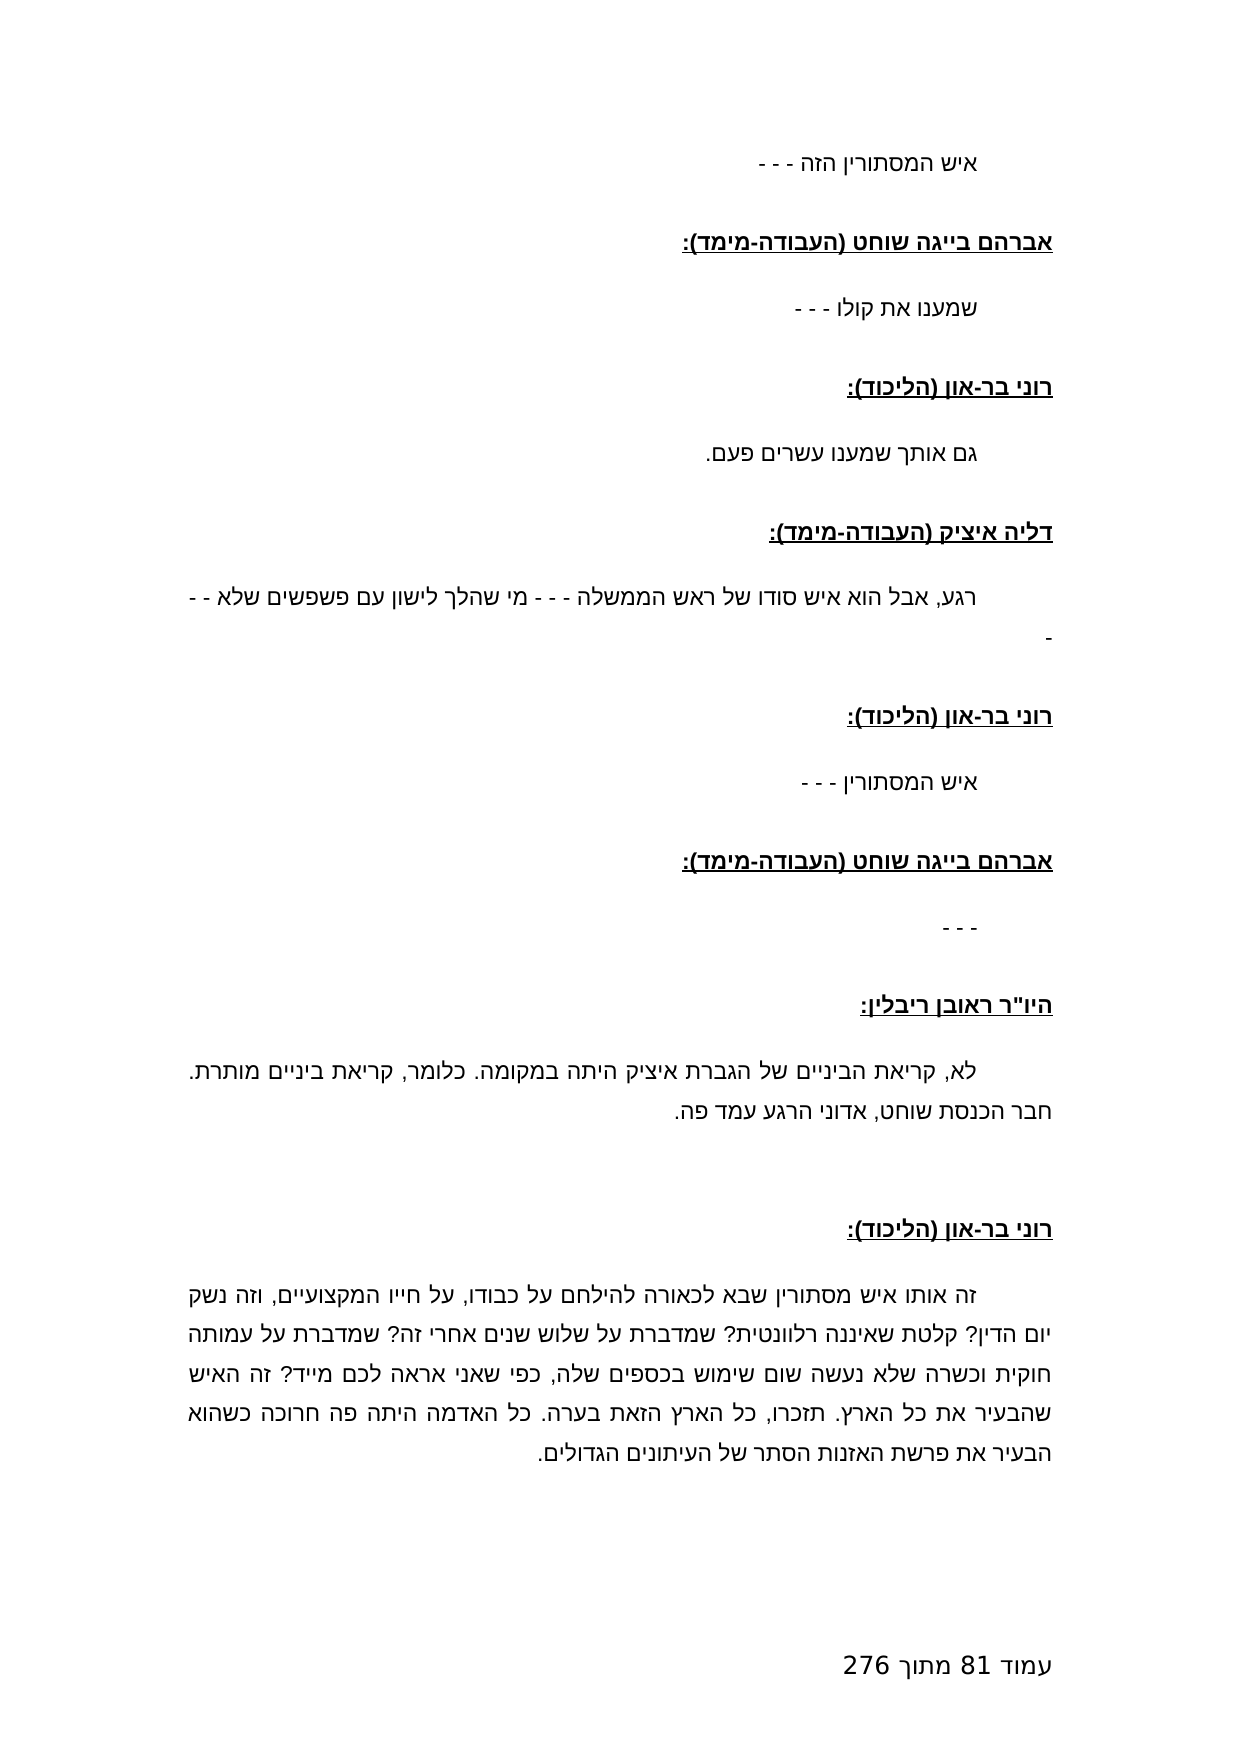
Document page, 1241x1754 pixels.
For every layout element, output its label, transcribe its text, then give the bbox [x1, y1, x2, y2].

text איש המסתורין - - - [187, 769, 1053, 795]
text - - - [187, 913, 1053, 940]
text רוני בר-און (הליכוד): [187, 374, 1053, 400]
text דליה איציק (העבודה-מימד): [187, 518, 1053, 545]
text לא, קריאת הביניים של הגברת איציק היתה במקומה. כלומר, קריאת ביניים מותרת. חבר הכנסת שוחט, אדוני הרגע עמד פה. [187, 1058, 1053, 1124]
text רגע, אבל הוא איש סודו של ראש הממשלה - - - מי שהלך לישון עם פשפשים שלא - - - [187, 584, 1053, 650]
text זה אותו איש מסתורין שבא לכאורה להילחם על כבודו, על חייו המקצועיים, וזה נשק יום הדין? קלטת שאיננה רלוונטית? שמדברת על שלוש שנים אחרי זה? שמדברת על עמותה חוקית וכשרה שלא נעשה שום שימוש בכספים שלה, כפי שאני אראה לכם מייד? זה האיש שהבעיר את כל הארץ. תזכרו, כל הארץ הזאת בערה. כל האדמה היתה פה חרוכה כשהוא הבעיר את פרשת האזנות הסתר של העיתונים הגדולים. [187, 1282, 1053, 1466]
text רוני בר-און (הליכוד): [187, 1216, 1053, 1242]
text אברהם בייגה שוחט (העבודה-מימד): [187, 848, 1053, 874]
text גם אותך שמענו עשרים פעם. [187, 439, 1053, 466]
text היו"ר ראובן ריבלין: [187, 992, 1053, 1019]
text שמענו את קולו - - - [187, 295, 1053, 321]
text רוני בר-און (הליכוד): [187, 703, 1053, 729]
text אברהם בייגה שוחט (העבודה-מימד): [187, 229, 1053, 255]
text איש המסתורין הזה - - - [187, 150, 1053, 176]
